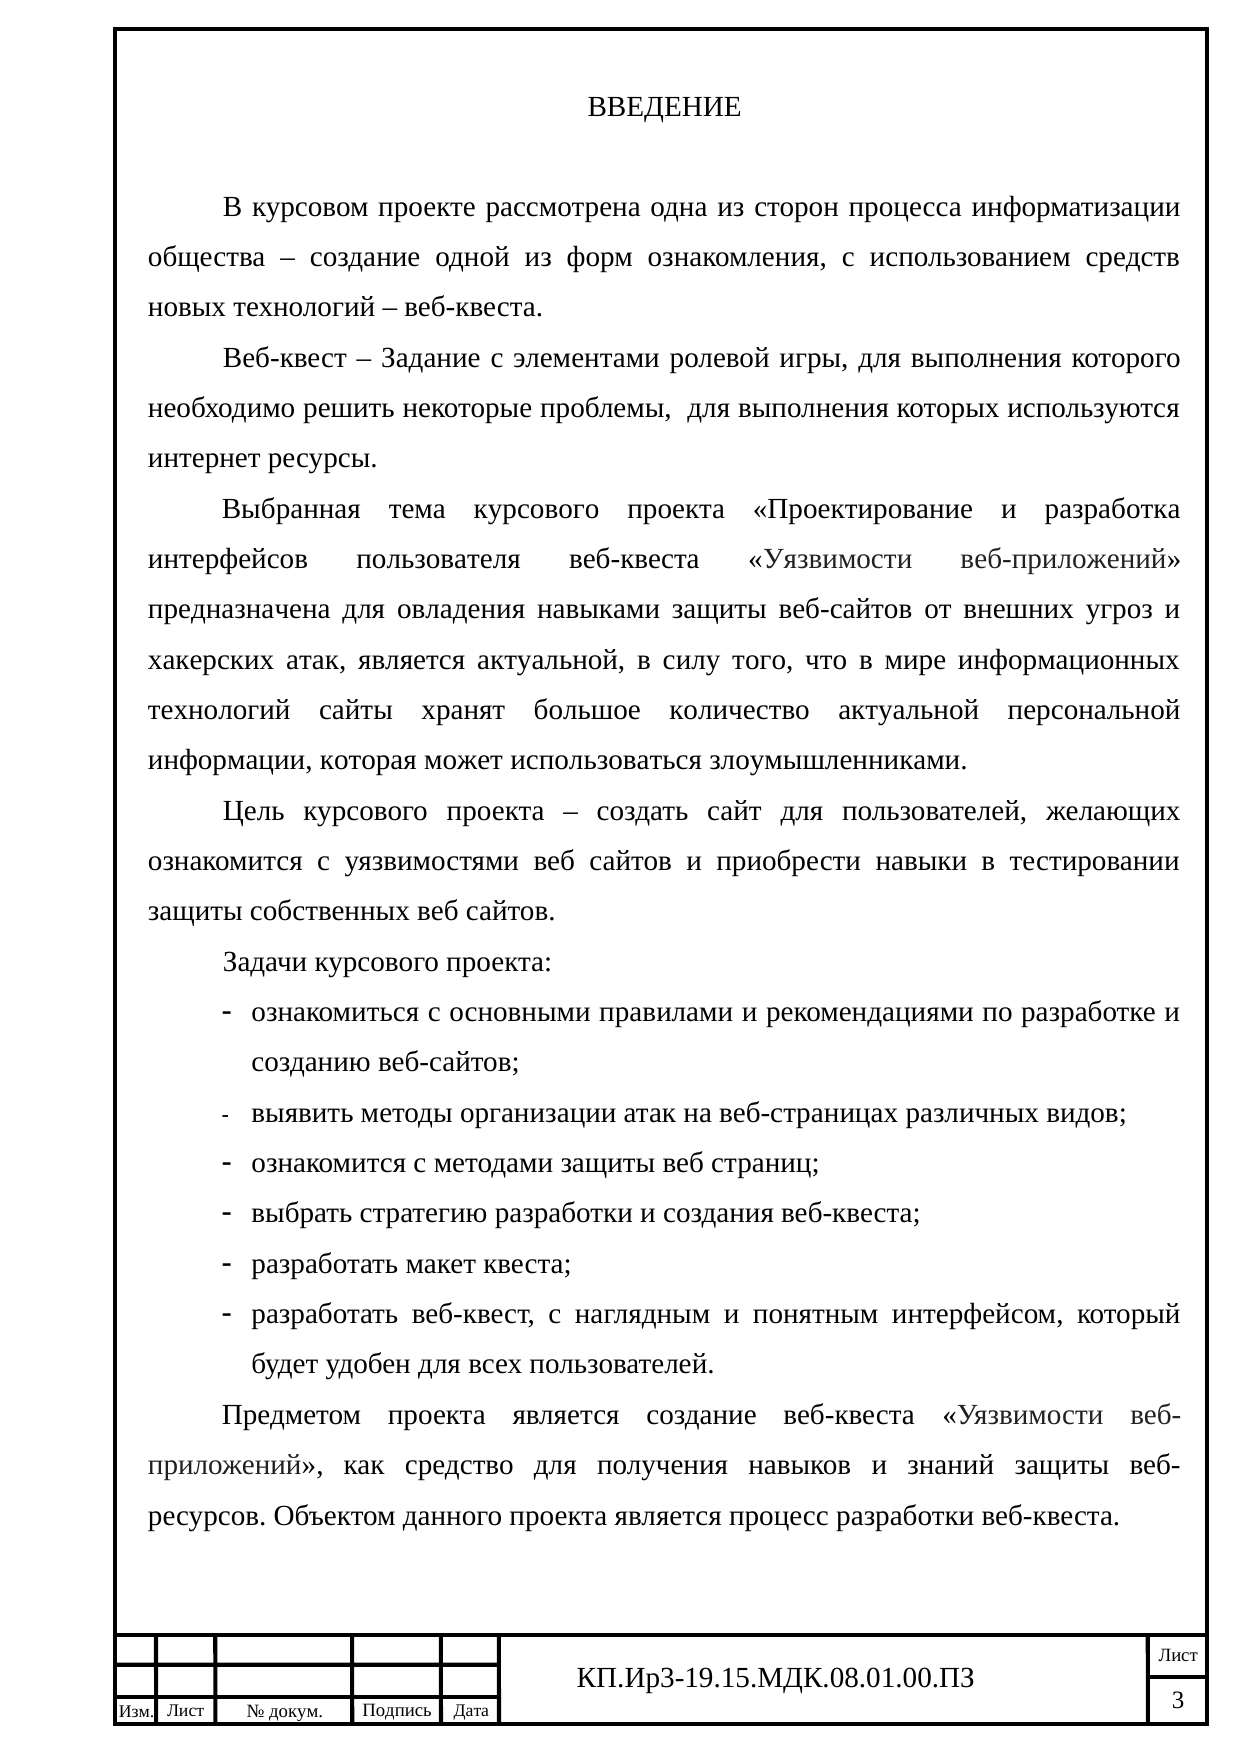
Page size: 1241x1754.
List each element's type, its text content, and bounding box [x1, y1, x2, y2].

text Выбранная тема курсового проекта «Проектирование и разработка интерфейсов пользователя веб-квеста «Уязвимости веб-приложений» предназначена для овладения навыками защиты веб-сайтов от внешних угроз и хакерских атак, является актуальной, в силу того, что в мире информационных технологий сайты хранят большое количество актуальной персональной информации, которая может использоваться злоумышленниками. [148, 491, 1181, 776]
text Предметом проекта является создание веб-квеста «Уязвимости веб-приложений», как средство для получения навыков и знаний защиты веб-ресурсов. Объектом данного проекта является процесс разработки веб-квеста. [148, 1397, 1181, 1531]
text Задачи курсового проекта: [148, 944, 1181, 977]
subtitle ВВЕДЕНИЕ [148, 89, 1181, 122]
list ознакомиться с основными правилами и рекомендациями по разработке и созданию веб-сайтов; [222, 994, 1181, 1078]
list ознакомится с методами защиты веб страниц; [222, 1145, 1181, 1179]
text Веб-квест – Задание с элементами ролевой игры, для выполнения которого необходимо решить некоторые проблемы, для выполнения которых используются интернет ресурсы. [148, 340, 1181, 474]
text В курсовом проекте рассмотрена одна из сторон процесса информатизации общества – создание одной из форм ознакомления, с использованием средств новых технологий – веб-квеста. [148, 189, 1181, 323]
list выбрать стратегию разработки и создания веб-квеста; [222, 1195, 1181, 1229]
text Цель курсового проекта – создать сайт для пользователей, желающих ознакомится с уязвимостями веб сайтов и приобрести навыки в тестировании защиты собственных веб сайтов. [148, 793, 1181, 927]
list разработать веб-квест, с наглядным и понятным интерфейсом, который будет удобен для всех пользователей. [222, 1296, 1181, 1380]
list выявить методы организации атак на веб-страницах различных видов; [222, 1095, 1181, 1128]
list разработать макет квеста; [222, 1246, 1181, 1279]
